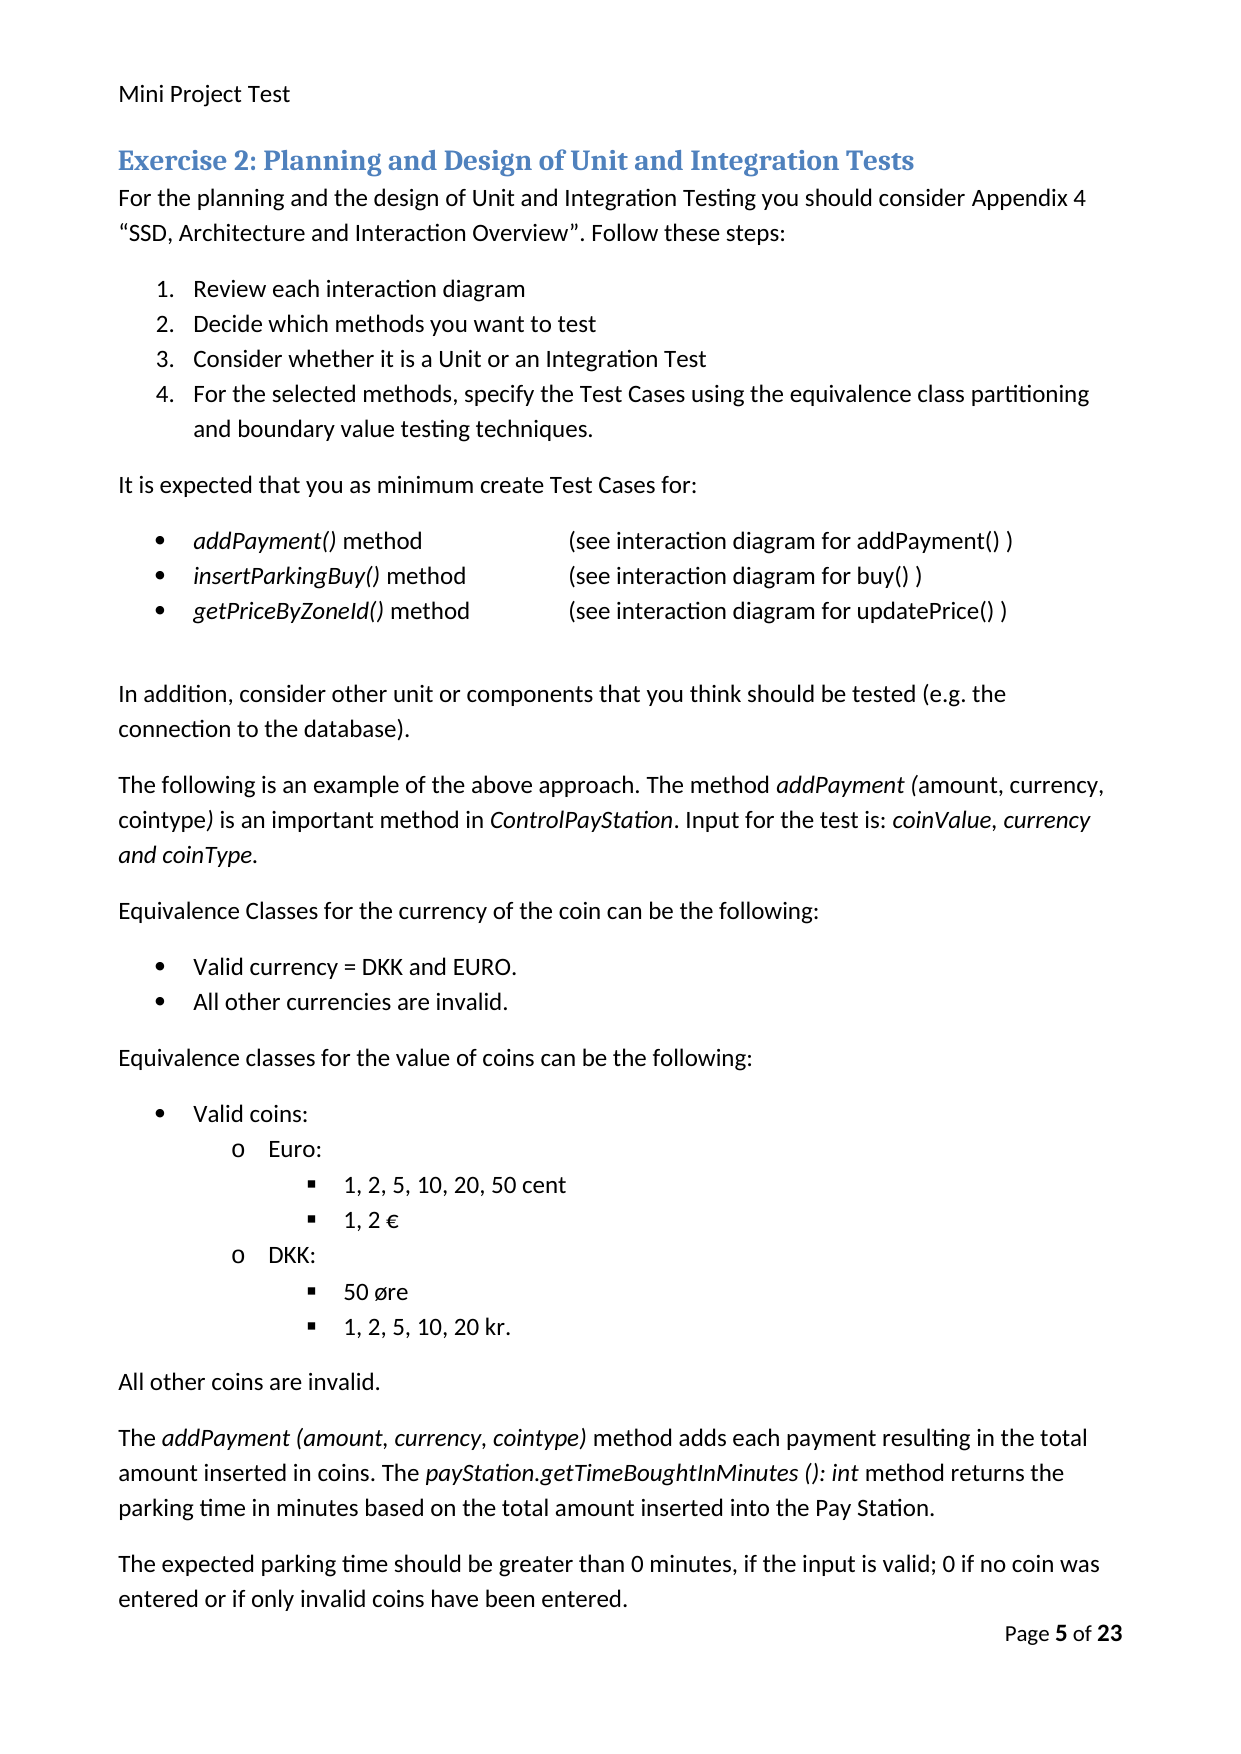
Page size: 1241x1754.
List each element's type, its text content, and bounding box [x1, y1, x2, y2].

subtitle Exercise 2: Planning and Design of Unit and Integration Tests [118, 144, 1122, 177]
text Equivalence classes for the value of coins can be the following: [118, 1042, 1122, 1072]
list Decide which methods you want to test [156, 308, 1122, 339]
list addPayment() method (see interaction diagram for addPayment() ) [156, 525, 1122, 555]
text The following is an example of the above approach. The method addPayment (amount, currency, cointype) is an important method in ControlPayStation. Input for the test is: coinValue, currency and coinType. [118, 769, 1122, 870]
list 1, 2, 5, 10, 20 kr. [306, 1311, 1122, 1341]
list DKK: [231, 1239, 1122, 1271]
text It is expected that you as minimum create Test Cases for: [118, 469, 1122, 499]
list Review each interaction diagram [156, 273, 1122, 304]
text For the planning and the design of Unit and Integration Testing you should consider Appendix 4 “SSD, Architecture and Interaction Overview”. Follow these steps: [118, 182, 1122, 248]
list getPriceByZoneId() method (see interaction diagram for updatePrice() ) [156, 595, 1122, 625]
text The expected parking time should be greater than 0 minutes, if the input is valid; 0 if no coin was entered or if only invalid coins have been entered. [118, 1548, 1122, 1614]
list Euro: [231, 1133, 1122, 1164]
text Equivalence Classes for the currency of the coin can be the following: [118, 895, 1122, 926]
list 1, 2, 5, 10, 20, 50 cent [306, 1169, 1122, 1200]
list Valid coins: [156, 1098, 1122, 1128]
list Consider whether it is a Unit or an Integration Test [156, 343, 1122, 374]
list Valid currency = DKK and EURO. [156, 951, 1122, 982]
list insertParkingBuy() method (see interaction diagram for buy() ) [156, 560, 1122, 590]
list All other currencies are invalid. [156, 986, 1122, 1017]
list For the selected methods, specify the Test Cases using the equivalence class partitioning and boundary value testing techniques. [156, 378, 1122, 444]
text All other coins are invalid. [118, 1367, 1122, 1397]
list 50 øre [306, 1276, 1122, 1306]
text The addPayment (amount, currency, cointype) method adds each payment resulting in the total amount inserted in coins. The payStation.getTimeBoughtInMinutes (): int method returns the parking time in minutes based on the total amount inserted into the Pay Station. [118, 1422, 1122, 1523]
text In addition, consider other unit or components that you think should be tested (e.g. the connection to the database). [118, 679, 1122, 744]
list 1, 2 € [306, 1204, 1122, 1235]
